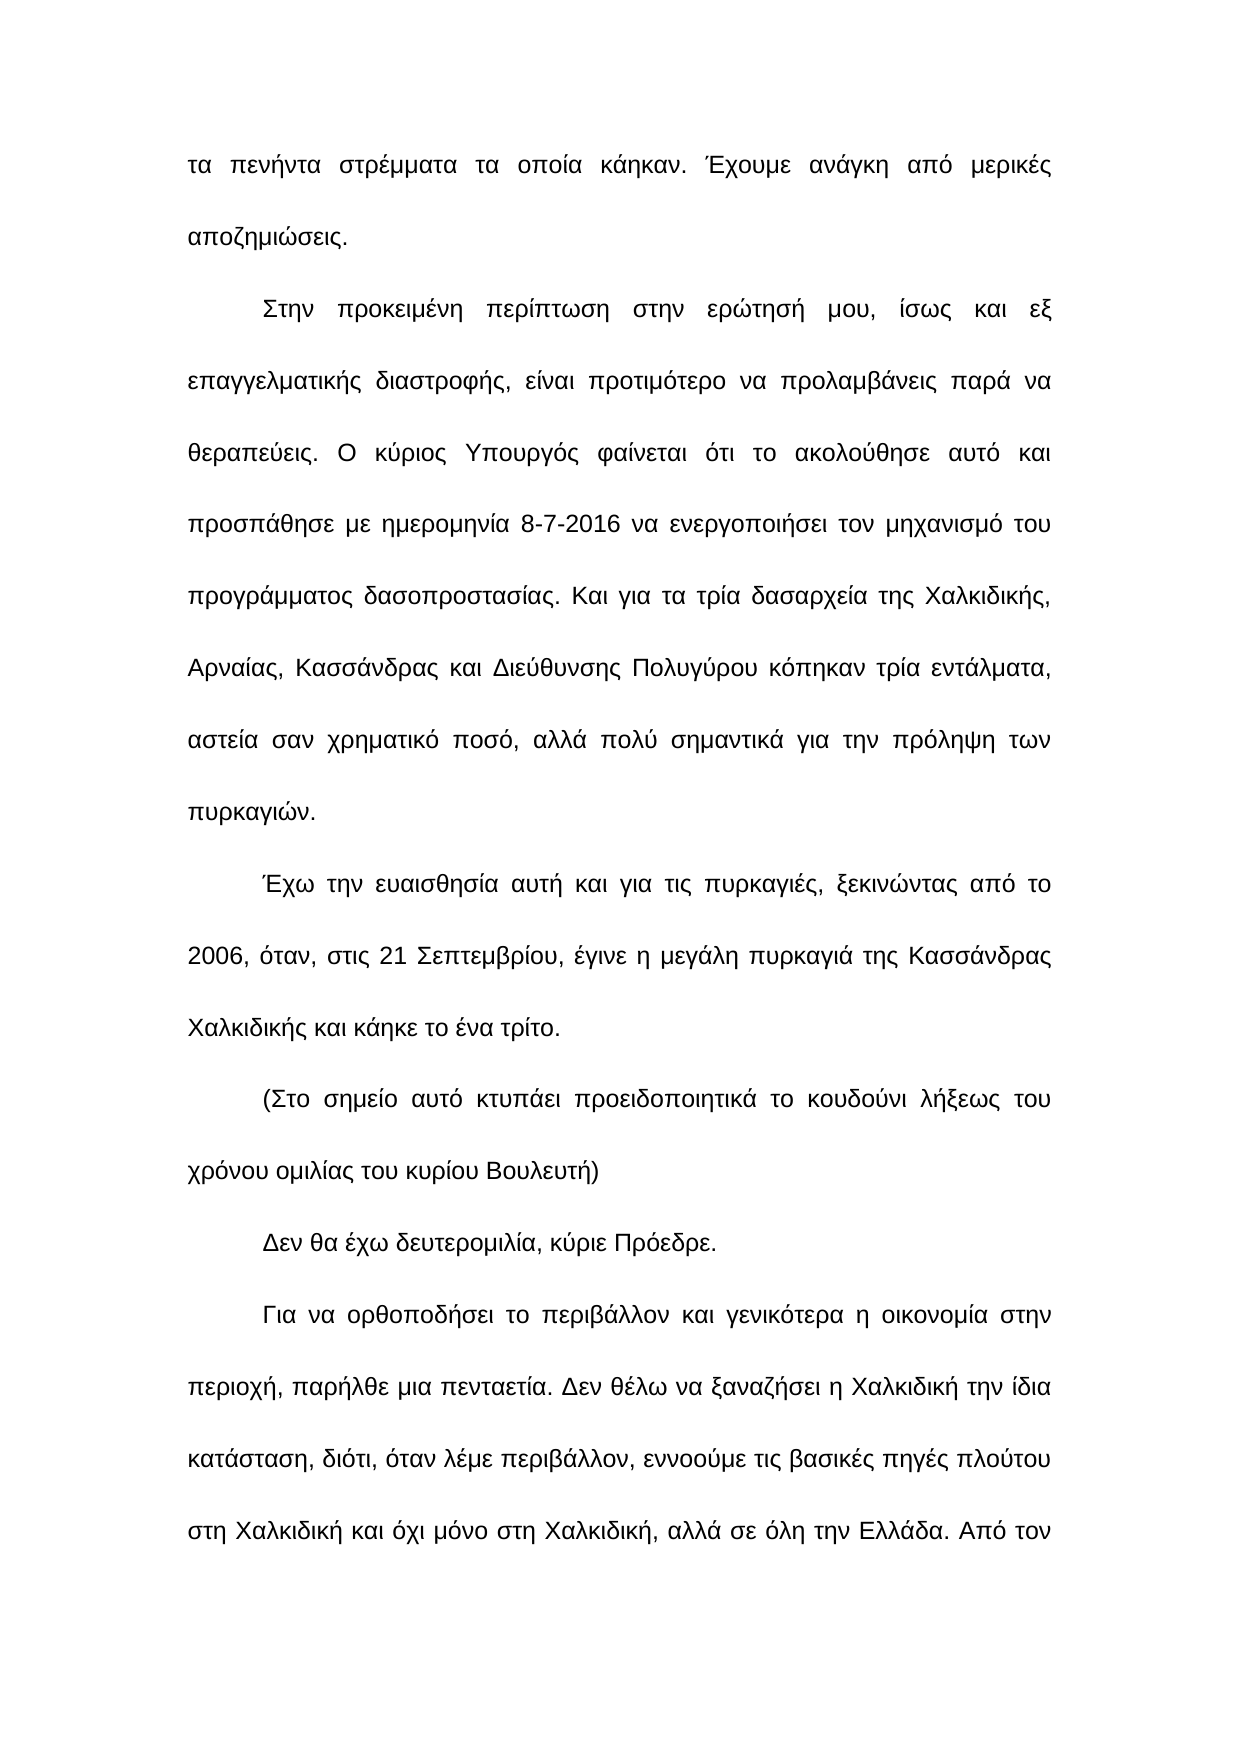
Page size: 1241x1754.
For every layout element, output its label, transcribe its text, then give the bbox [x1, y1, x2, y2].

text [187, 150, 1053, 251]
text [187, 1300, 1053, 1544]
text Στην προκειμένη περίπτωση στην ερώτησή μου, ίσως και εξ επαγγελματικής διαστροφής, είναι προτιμότερο να προλαμβάνεις παρά να θεραπεύεις. Ο κύριος Υπουργός φαίνεται ότι το ακολούθησε αυτό και προσπάθησε με ημερομηνία 8-7-2016 να ενεργοποιήσει τον μηχανισμό του προγράμματος δασοπροστασίας. Και για τα τρία δασαρχεία της Χαλκιδικής, Αρναίας, Κασσάνδρας και Διεύθυνσης Πολυγύρου κόπηκαν τρία εντάλματα, αστεία σαν χρηματικό ποσό, αλλά πολύ σημαντικά για την πρόληψη των πυρκαγιών. [187, 294, 1053, 826]
text Έχω την ευαισθησία αυτή και για τις πυρκαγιές, ξεκινώντας από το 2006, όταν, στις 21 Σεπτεμβρίου, έγινε η μεγάλη πυρκαγιά της Κασσάνδρας Χαλκιδικής και κάηκε το ένα τρίτο. [187, 869, 1053, 1041]
text Δεν θα έχω δευτερομιλία, κύριε Πρόεδρε. [187, 1228, 1053, 1257]
text (Στο σημείο αυτό κτυπάει προειδοποιητικά το κουδούνι λήξεως του χρόνου ομιλίας του κυρίου Βουλευτή) [187, 1084, 1053, 1185]
